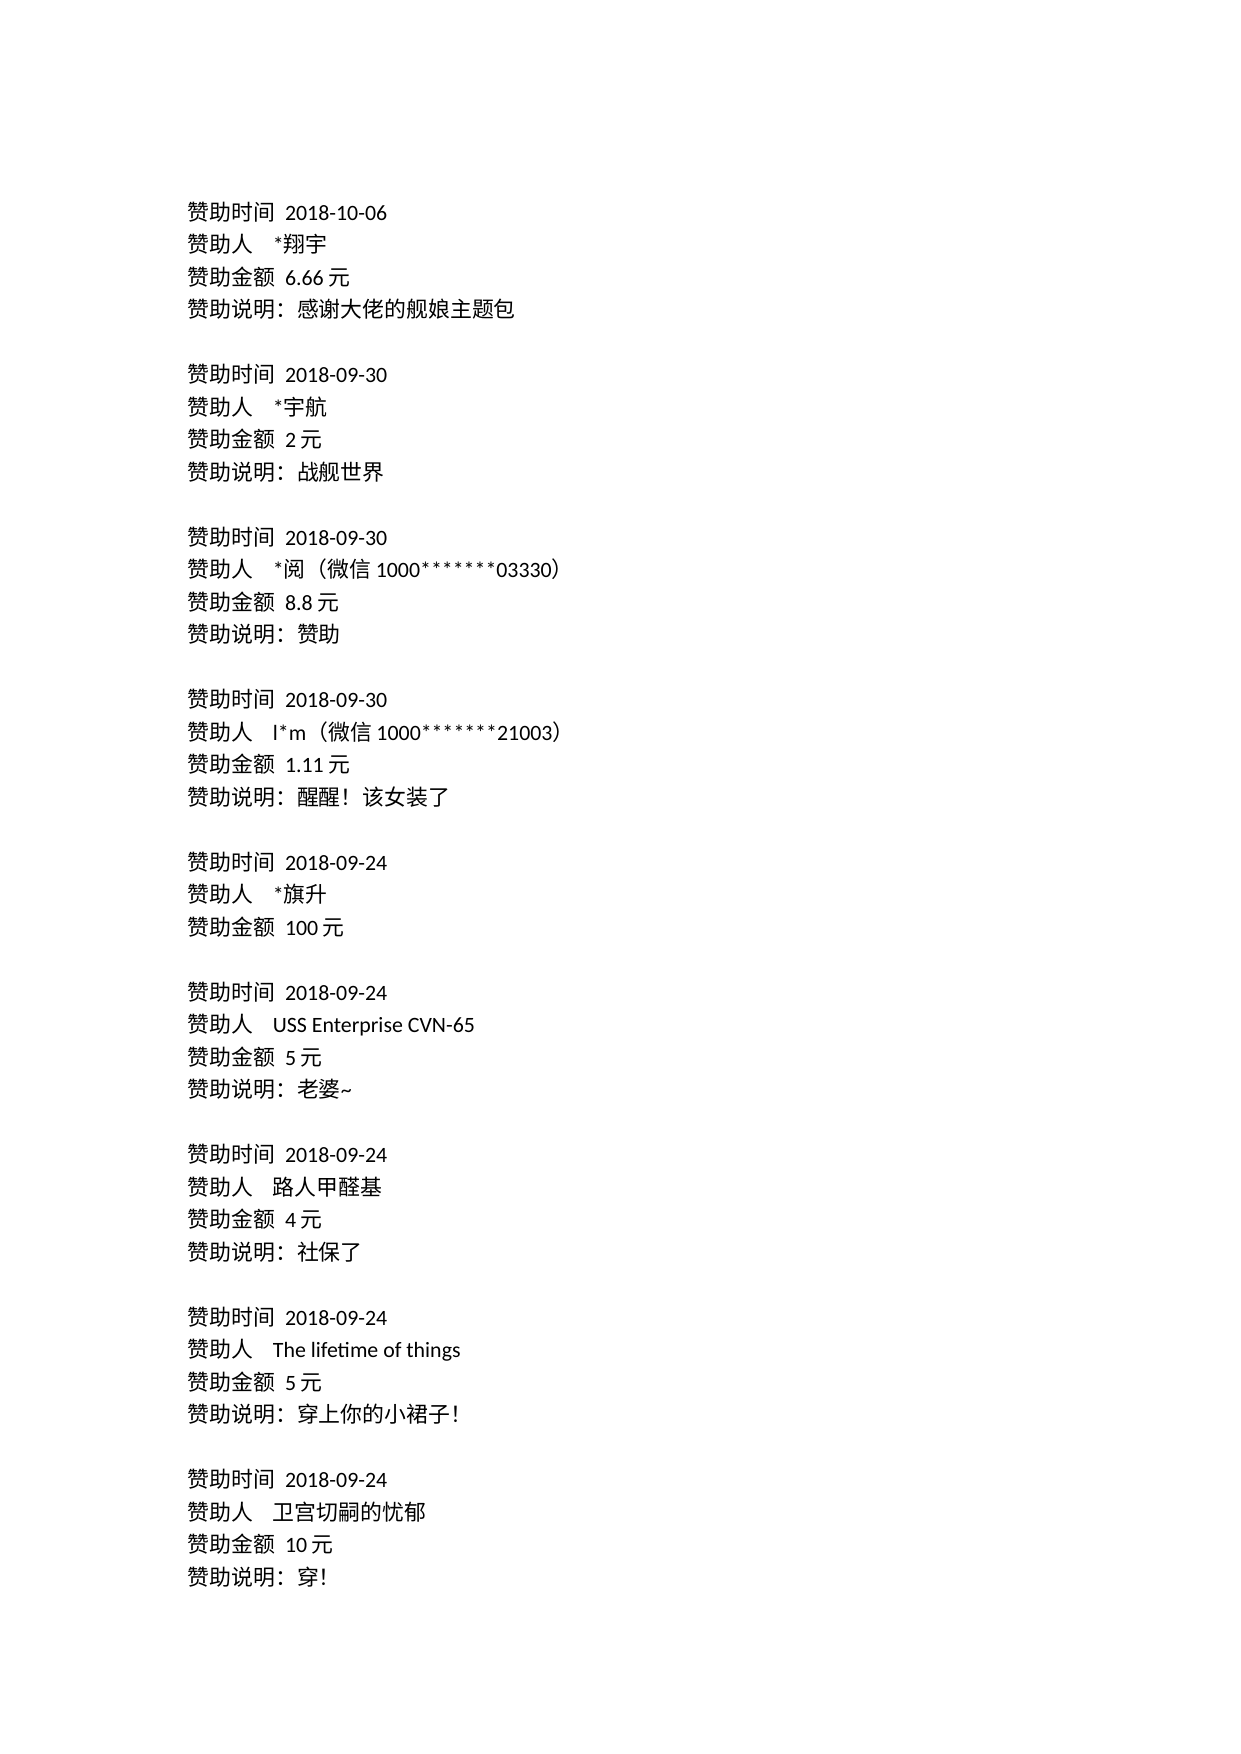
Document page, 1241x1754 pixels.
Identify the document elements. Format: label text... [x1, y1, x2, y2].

text 赞助时间 2018-09-24 [187, 1462, 1053, 1494]
text 赞助说明：醒醒！该女装了 [187, 779, 1053, 812]
text 赞助金额 10元 [187, 1527, 1053, 1559]
text 赞助人 l*m（微信1000*******21003） [187, 714, 1053, 747]
text 赞助时间 2018-09-24 [187, 1137, 1053, 1169]
text 赞助人 *旗升 [187, 877, 1053, 909]
text 赞助金额 2元 [187, 422, 1053, 454]
text 赞助说明：赞助 [187, 617, 1053, 649]
text 赞助时间 2018-09-30 [187, 357, 1053, 389]
text 赞助说明：战舰世界 [187, 454, 1053, 487]
text 赞助时间 2018-09-24 [187, 974, 1053, 1007]
text 赞助金额 5元 [187, 1039, 1053, 1072]
text 赞助时间 2018-09-24 [187, 844, 1053, 877]
text 赞助说明：社保了 [187, 1234, 1053, 1267]
text 赞助时间 2018-10-06 [187, 194, 1053, 227]
text 赞助金额 1.11元 [187, 747, 1053, 779]
text 赞助人 The lifetime of things [187, 1332, 1053, 1364]
text 赞助时间 2018-09-24 [187, 1299, 1053, 1332]
text 赞助时间 2018-09-30 [187, 519, 1053, 552]
text 赞助人 *宇航 [187, 389, 1053, 422]
text 赞助说明：感谢大佬的舰娘主题包 [187, 292, 1053, 324]
text 赞助人 *翔宇 [187, 227, 1053, 259]
text 赞助金额 100元 [187, 909, 1053, 942]
text 赞助金额 5元 [187, 1364, 1053, 1397]
text 赞助金额 6.66元 [187, 259, 1053, 292]
text 赞助说明：老婆~ [187, 1072, 1053, 1104]
text 赞助时间 2018-09-30 [187, 682, 1053, 714]
text 赞助人 *阅（微信1000*******03330） [187, 552, 1053, 584]
text 赞助人 卫宫切嗣的忧郁 [187, 1494, 1053, 1527]
text 赞助人 路人甲醛基 [187, 1169, 1053, 1202]
text 赞助人 USS Enterprise CVN-65 [187, 1007, 1053, 1039]
text 赞助金额 4元 [187, 1202, 1053, 1234]
text 赞助说明：穿！ [187, 1559, 1053, 1592]
text 赞助金额 8.8元 [187, 584, 1053, 617]
text 赞助说明：穿上你的小裙子！ [187, 1397, 1053, 1429]
